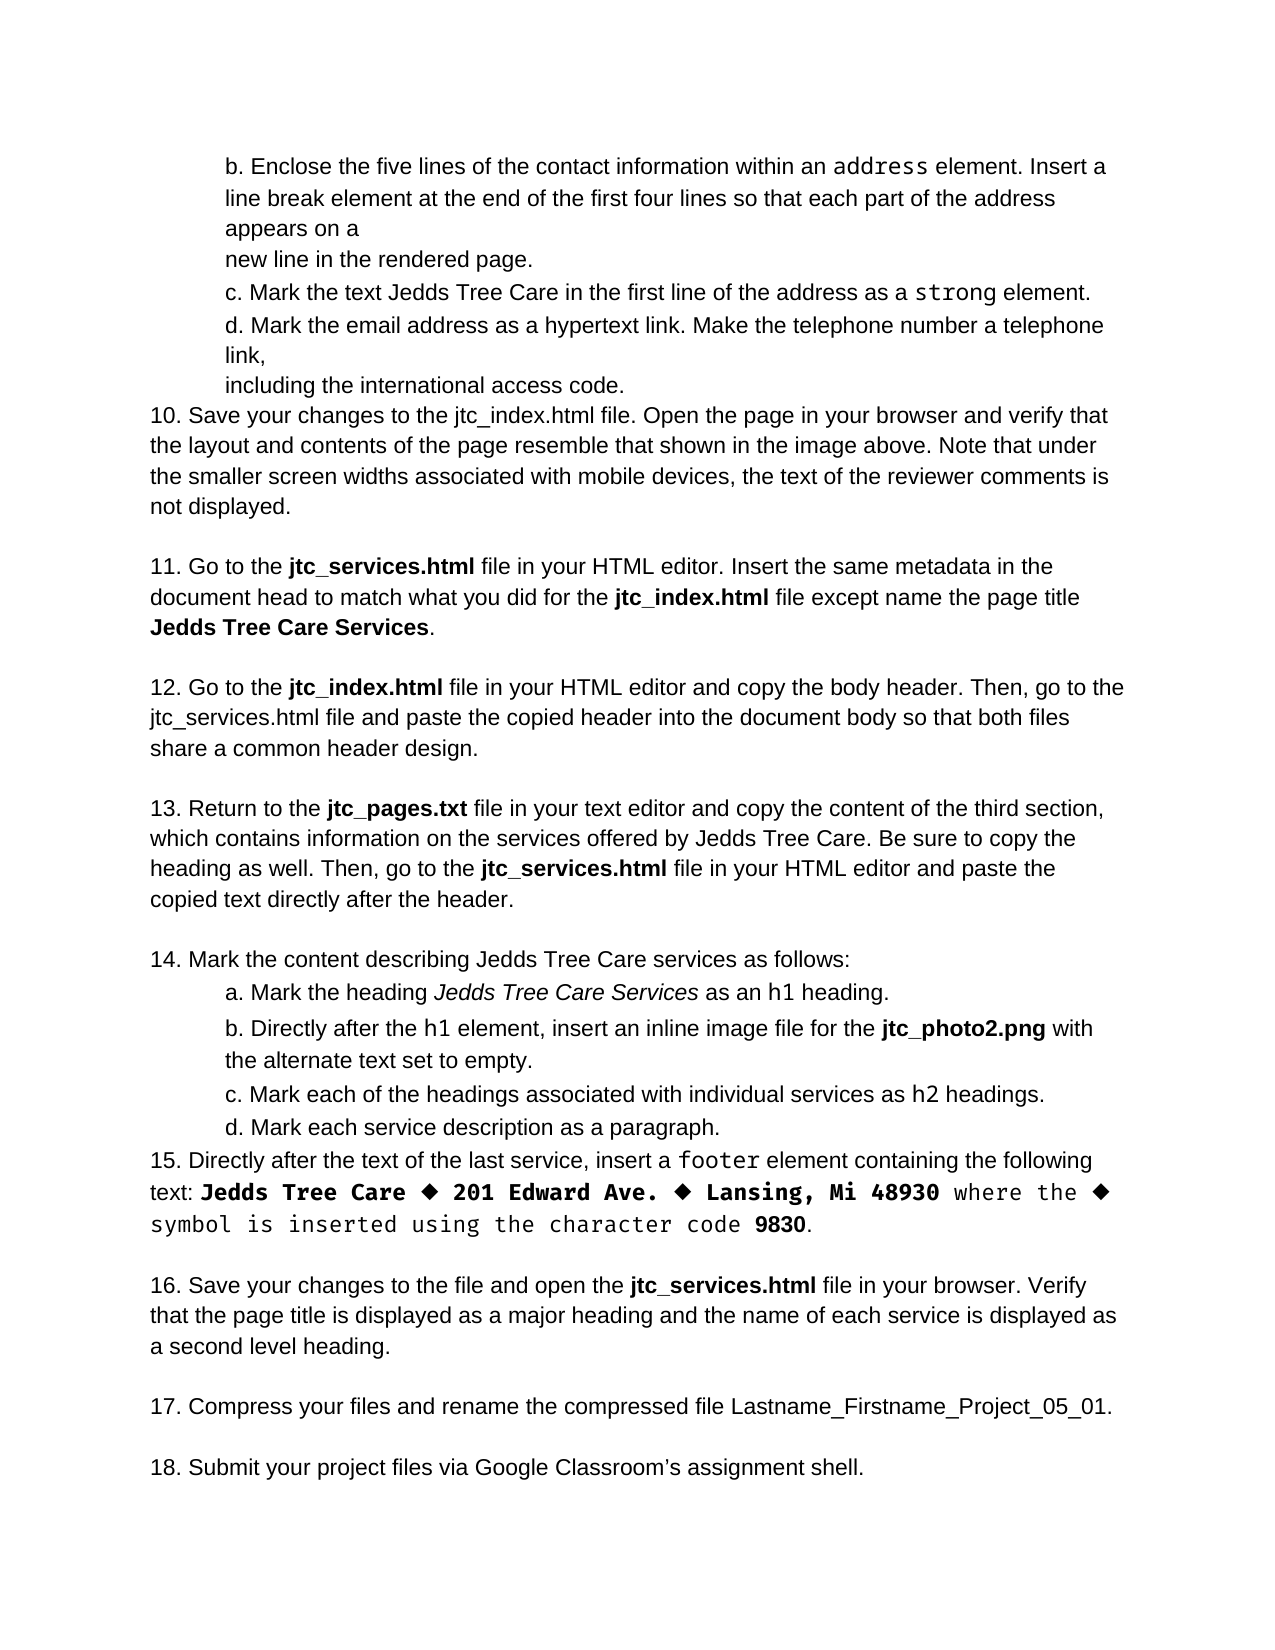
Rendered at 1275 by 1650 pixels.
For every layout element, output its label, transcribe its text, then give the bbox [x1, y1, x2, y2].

text new line in the rendered page. [225, 246, 1125, 272]
text a. Mark the heading Jedds Tree Care Services as an h1 heading. [225, 976, 1125, 1007]
text b. Enclose the five lines of the contact information within an address element. Insert a line break element at the end of the first four lines so that each part of the address appears on a [225, 150, 1125, 242]
text 14. Mark the content describing Jedds Tree Care services as follows: [150, 946, 1125, 972]
text 16. Save your changes to the file and open the jtc_services.html file in your browser. Verify that the page title is displayed as a major heading and the name of each service is displayed as a second level heading. [150, 1272, 1125, 1359]
text 18. Submit your project files via Google Classroom’s assignment shell. [150, 1453, 1125, 1480]
text 17. Compress your files and rename the compressed file Lastname_Firstname_Project_05_01. [150, 1393, 1125, 1419]
text c. Mark each of the headings associated with individual services as h2 headings. [225, 1077, 1125, 1109]
text 12. Go to the jtc_index.html file in your HTML editor and copy the body header. Then, go to the jtc_services.html file and paste the copied header into the document body so that both files share a common header design. [150, 674, 1125, 761]
text 15. Directly after the text of the last service, insert a footer element containing the following text: Jedds Tree Care ⬥ 201 Edward Ave. ⬥ Lansing, Mi 48930 where the ⬥ symbol is inserted using the character code 9830. [150, 1144, 1125, 1238]
text including the international access code. [225, 372, 1125, 398]
text c. Mark the text Jedds Tree Care in the first line of the address as a strong element. [225, 276, 1125, 307]
text b. Directly after the h1 element, insert an inline image file for the jtc_photo2.png with the alternate text set to empty. [225, 1012, 1125, 1074]
text 11. Go to the jtc_services.html file in your HTML editor. Insert the same metadata in the document head to match what you did for the jtc_index.html file except name the page title Jedds Tree Care Services. [150, 553, 1125, 640]
text 10. Save your changes to the jtc_index.html file. Open the page in your browser and verify that the layout and contents of the page resemble that shown in the image above. Note that under the smaller screen widths associated with mobile devices, the text of the reviewer comments is not displayed. [150, 402, 1125, 519]
text 13. Return to the jtc_pages.txt file in your text editor and copy the content of the third section, which contains information on the services offered by Jedds Tree Care. Be sure to copy the heading as well. Then, go to the jtc_services.html file in your HTML editor and paste the copied text directly after the header. [150, 795, 1125, 912]
text d. Mark the email address as a hypertext link. Make the telephone number a telephone link, [225, 312, 1125, 368]
text d. Mark each service description as a paragraph. [225, 1113, 1125, 1140]
